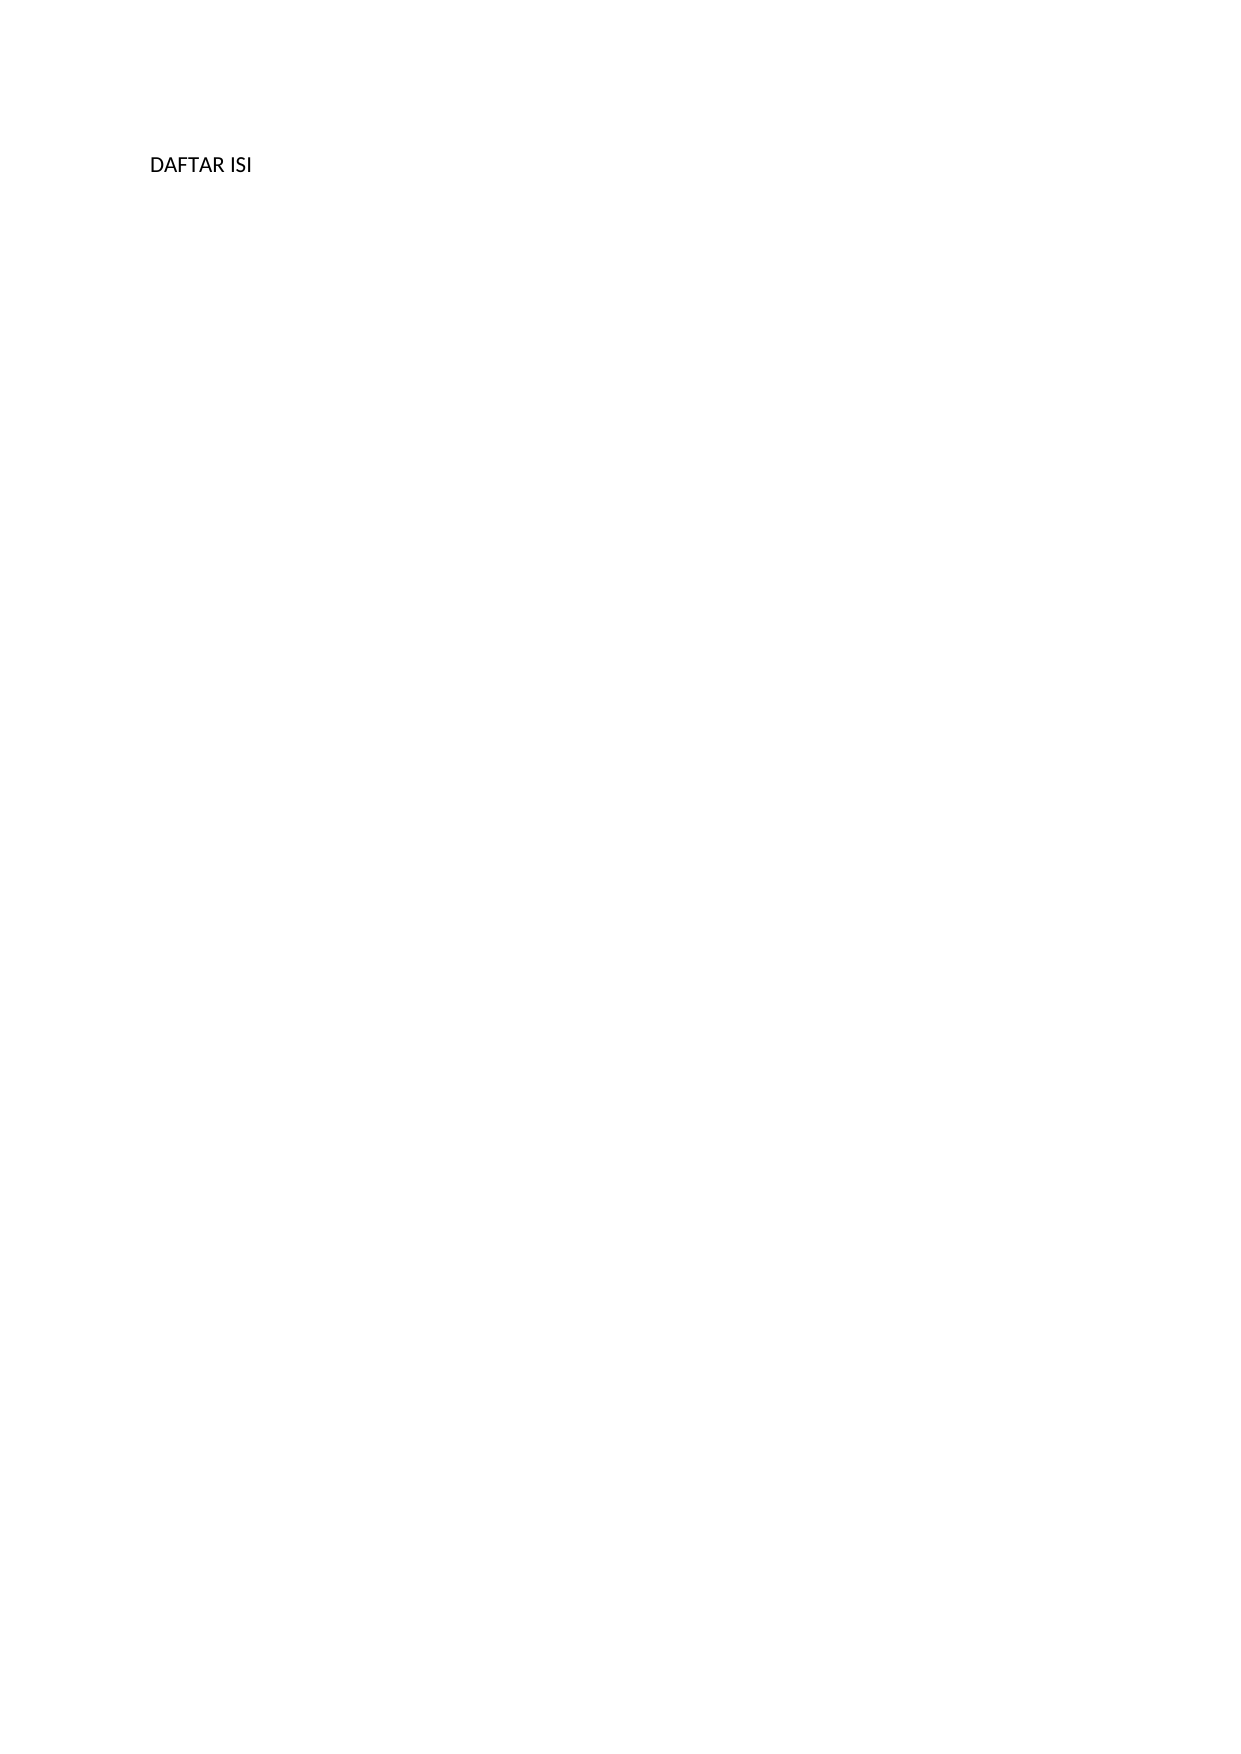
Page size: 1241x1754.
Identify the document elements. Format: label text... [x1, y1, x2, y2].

text DAFTAR ISI [150, 150, 1090, 178]
